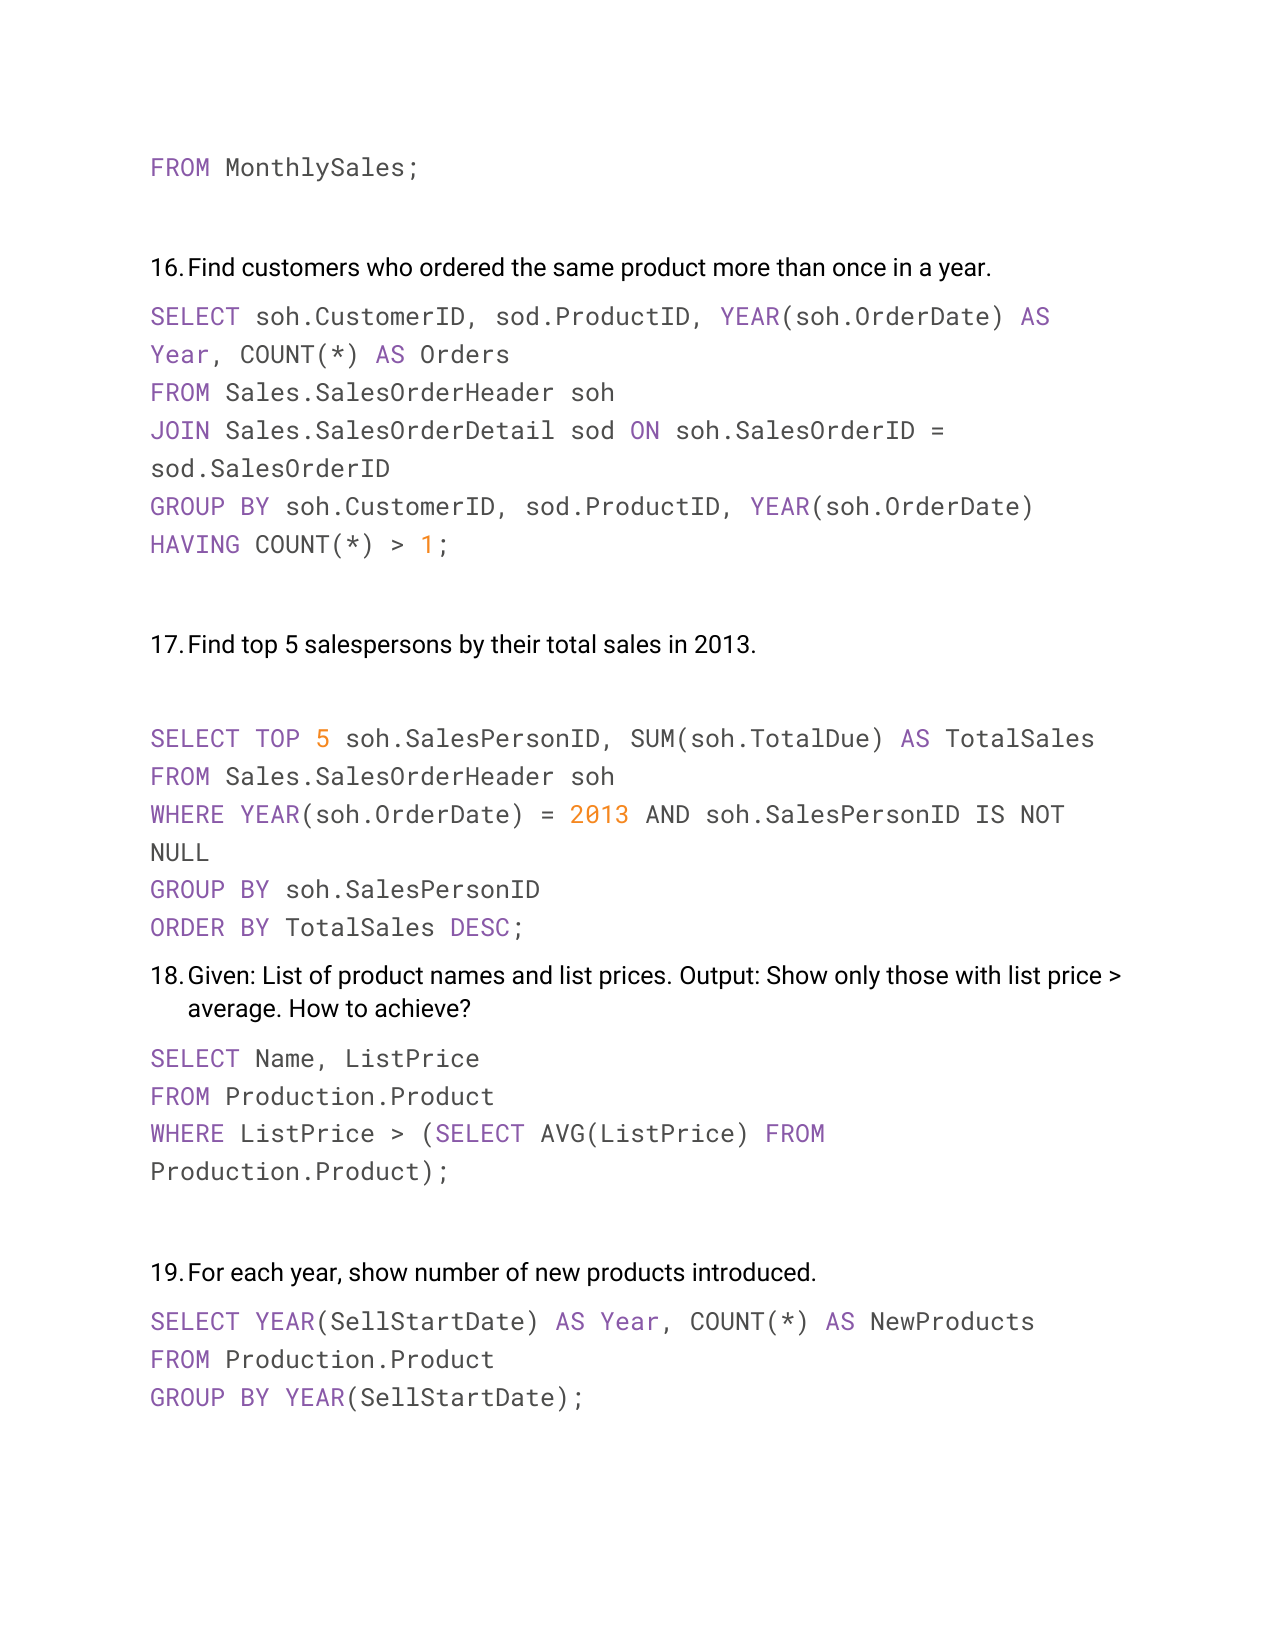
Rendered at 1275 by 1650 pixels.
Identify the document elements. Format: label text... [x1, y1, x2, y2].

text GROUP BY soh.CustomerID, sod.ProductID, YEAR(soh.OrderDate) [150, 489, 1125, 522]
list Find top 5 salespersons by their total sales in 2013. [150, 630, 1125, 659]
text WHERE ListPrice > (SELECT AVG(ListPrice) FROM Production.Product); [150, 1117, 1125, 1188]
text FROM Production.Product [150, 1342, 1125, 1375]
text FROM MonthlySales; [150, 150, 1125, 183]
text SELECT TOP 5 soh.SalesPersonID, SUM(soh.TotalDue) AS TotalSales [150, 721, 1125, 754]
text ORDER BY TotalSales DESC; [150, 911, 1125, 944]
text WHERE YEAR(soh.OrderDate) = 2013 AND soh.SalesPersonID IS NOT NULL [150, 797, 1125, 868]
text SELECT YEAR(SellStartDate) AS Year, COUNT(*) AS NewProducts [150, 1304, 1125, 1337]
list Given: List of product names and list prices. Output: Show only those with list price > average. How to achieve? [150, 961, 1125, 1024]
text GROUP BY soh.SalesPersonID [150, 873, 1125, 906]
list Find customers who ordered the same product more than once in a year. [150, 253, 1125, 282]
list For each year, show number of new products introduced. [150, 1258, 1125, 1287]
text SELECT soh.CustomerID, sod.ProductID, YEAR(soh.OrderDate) AS Year, COUNT(*) AS Orders [150, 299, 1125, 370]
text JOIN Sales.SalesOrderDetail sod ON soh.SalesOrderID = sod.SalesOrderID [150, 413, 1125, 484]
text FROM Sales.SalesOrderHeader soh [150, 375, 1125, 408]
text HAVING COUNT(*) > 1; [150, 527, 1125, 560]
text FROM Sales.SalesOrderHeader soh [150, 759, 1125, 792]
text FROM Production.Product [150, 1079, 1125, 1112]
text GROUP BY YEAR(SellStartDate); [150, 1380, 1125, 1413]
text SELECT Name, ListPrice [150, 1041, 1125, 1074]
